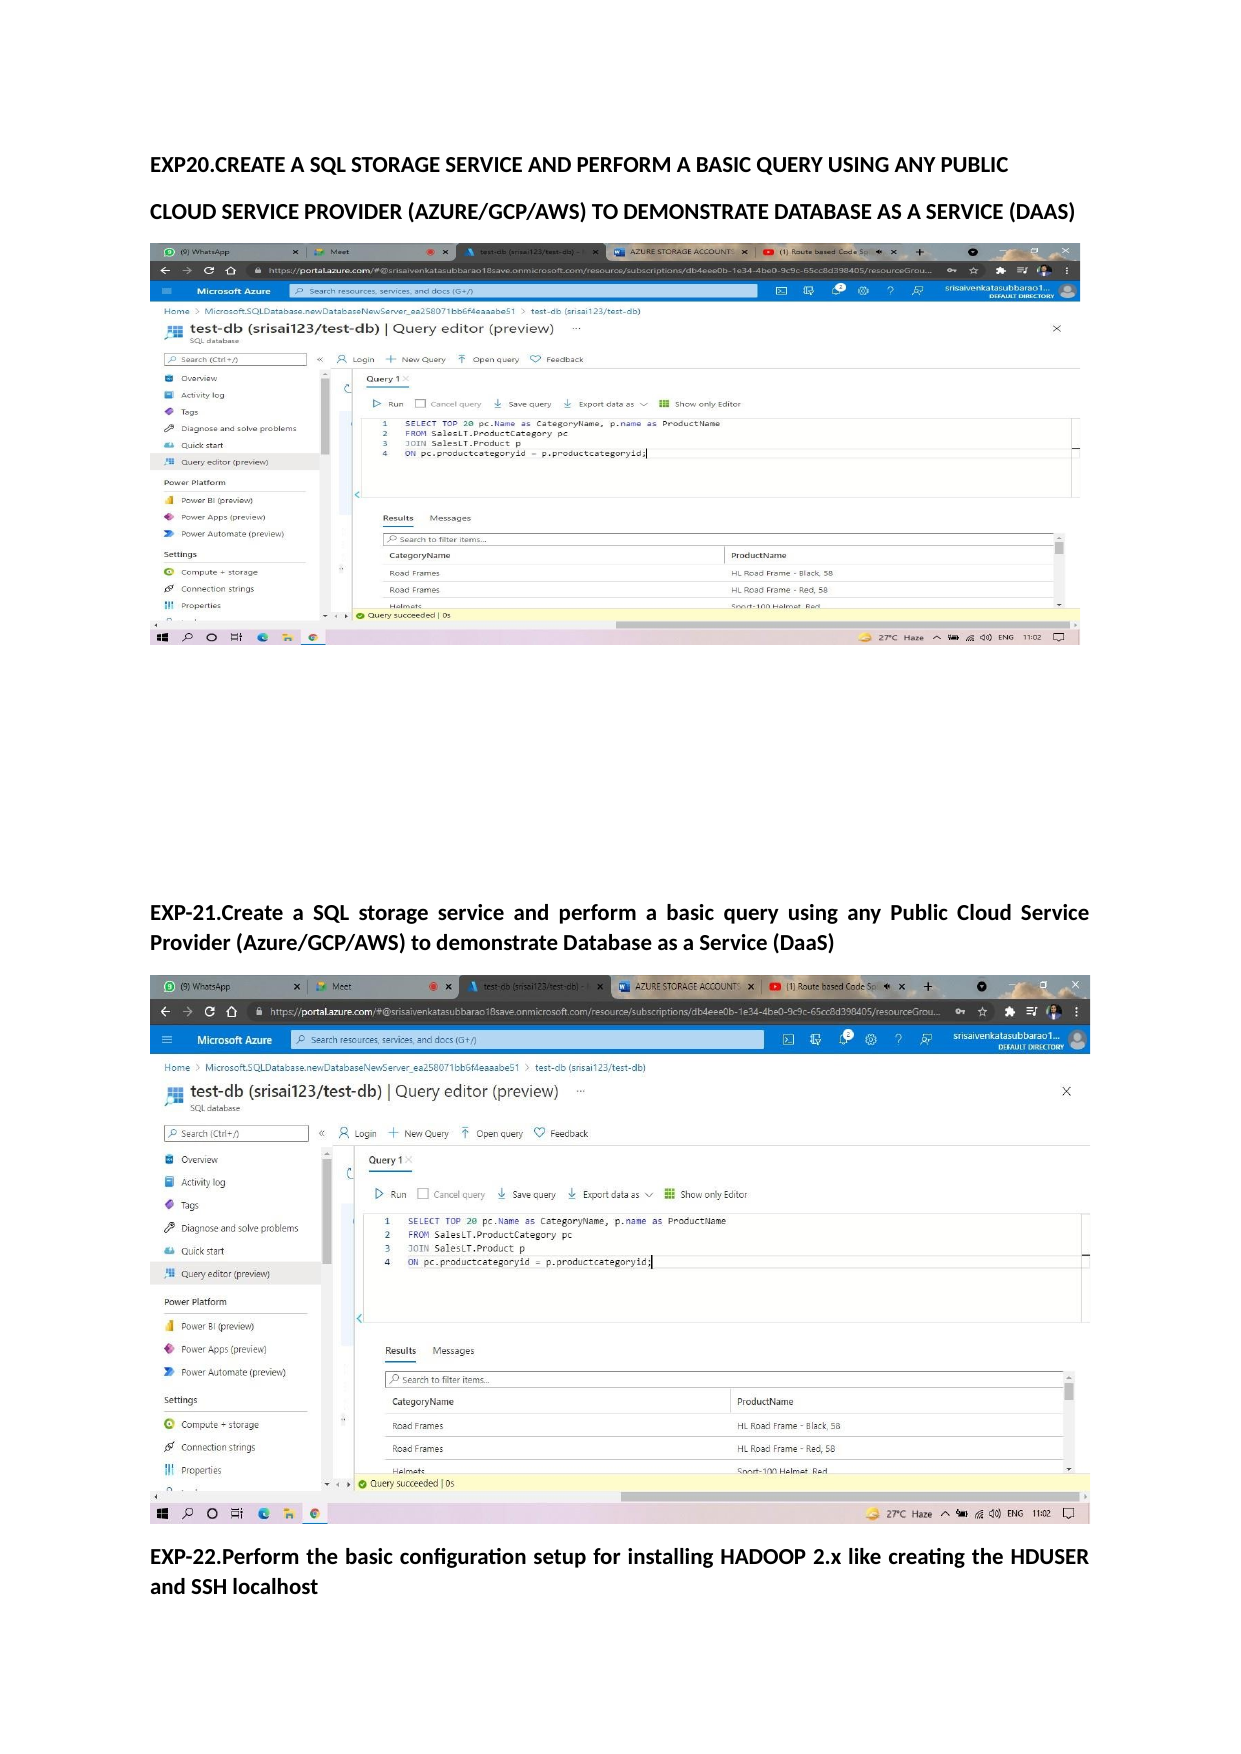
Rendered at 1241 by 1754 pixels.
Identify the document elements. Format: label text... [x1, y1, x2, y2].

picture [150, 975, 1091, 1524]
picture [150, 243, 1081, 645]
text EXP-21.Create a SQL storage service and perform a basic query using any Public Cloud Service Provider (Azure/GCP/AWS) to demonstrate Database as a Service (DaaS) [150, 898, 1090, 956]
text EXP-22.Perform the basic configuration setup for installing HADOOP 2.x like creating the HDUSER and SSH localhost [150, 1542, 1090, 1600]
text EXP20.CREATE A SQL STORAGE SERVICE AND PERFORM A BASIC QUERY USING ANY PUBLIC [150, 150, 1090, 178]
text CLOUD SERVICE PROVIDER (AZURE/GCP/AWS) TO DEMONSTRATE DATABASE AS A SERVICE (DAAS) [150, 197, 1090, 225]
